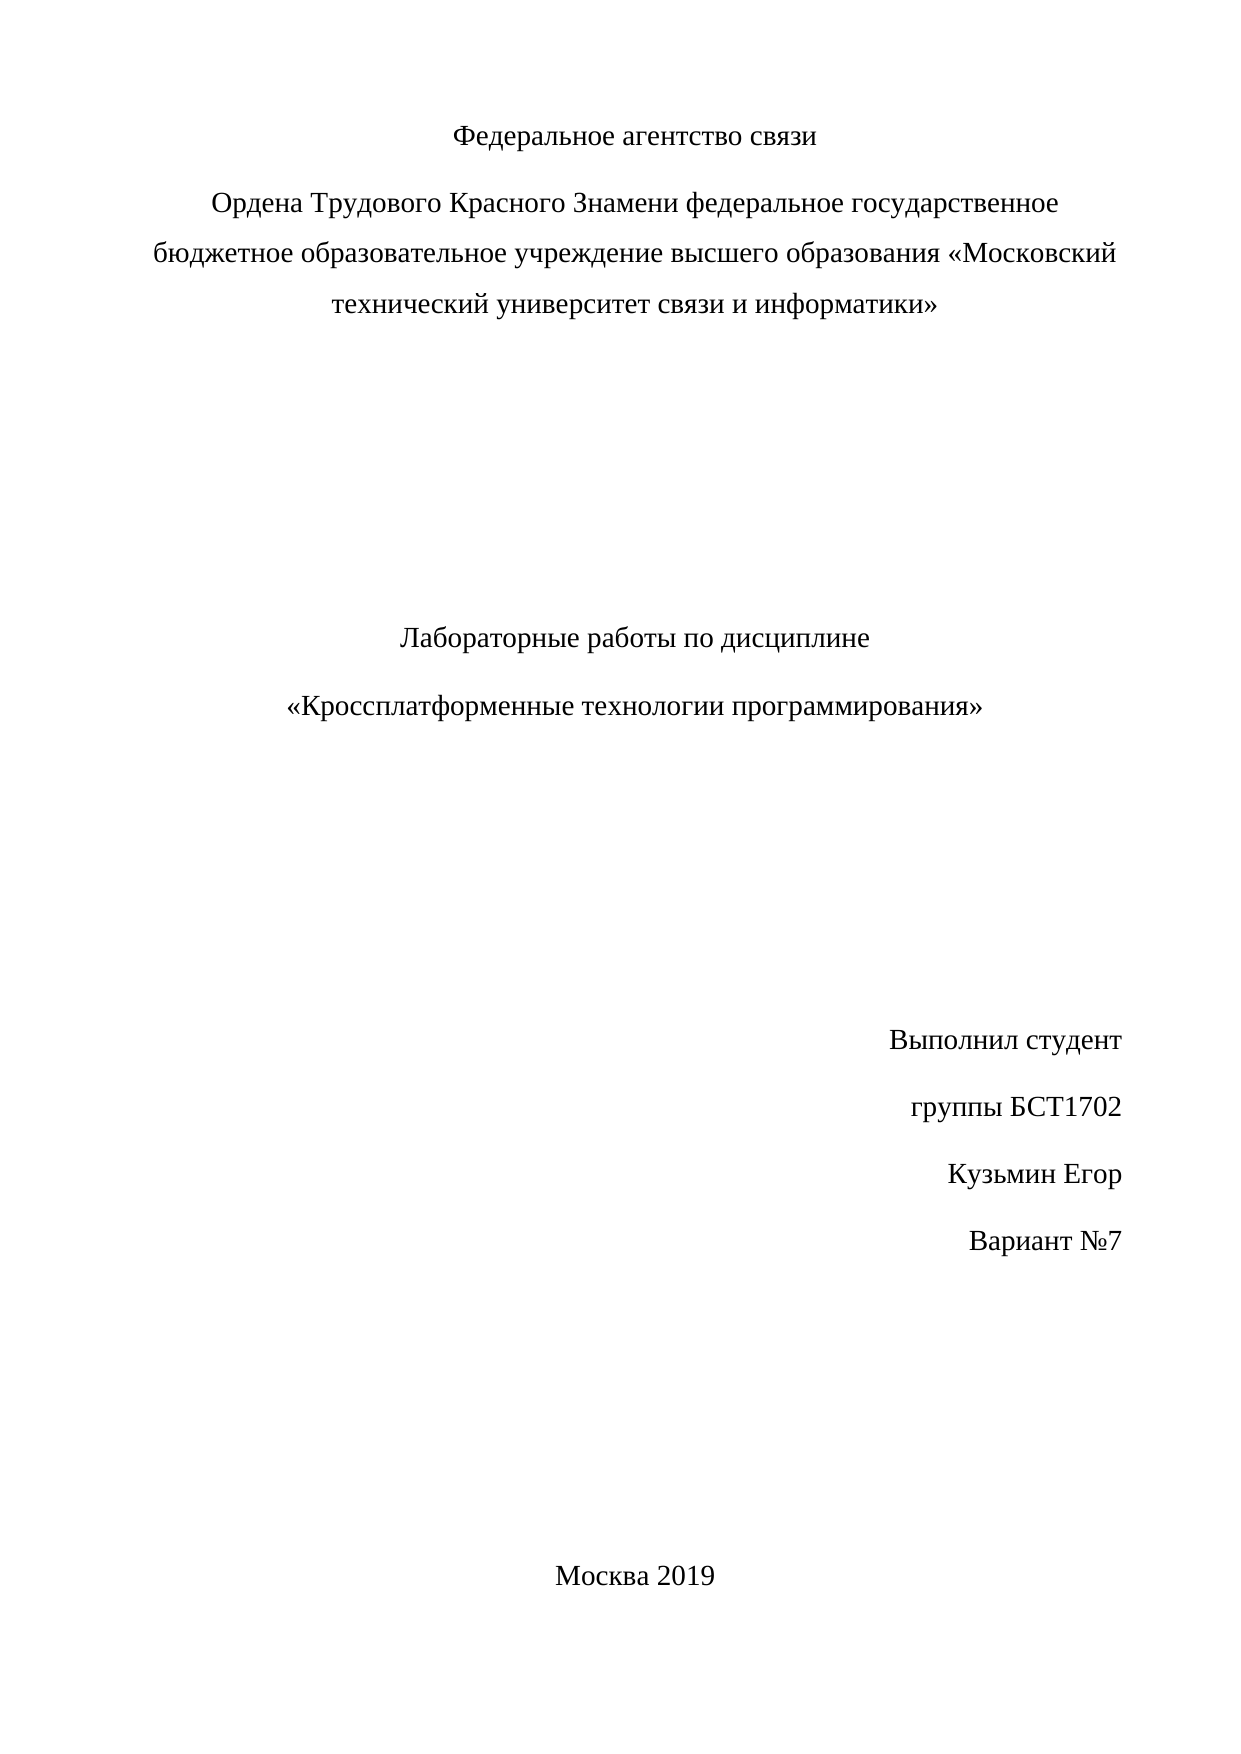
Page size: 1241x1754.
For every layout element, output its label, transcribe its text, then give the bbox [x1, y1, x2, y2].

text «Кроссплатформенные технологии программирования» [148, 688, 1122, 721]
text Москва 2019 [148, 1558, 1122, 1592]
text Ордена Трудового Красного Знамени федеральное государственное бюджетное образовательное учреждение высшего образования «Московский технический университет связи и информатики» [148, 185, 1122, 319]
text Кузьмин Егор [148, 1156, 1122, 1190]
text Вариант №7 [148, 1223, 1122, 1257]
text группы БСТ1702 [148, 1089, 1122, 1123]
text Федеральное агентство связи [148, 118, 1122, 152]
text Выполнил студент [148, 1022, 1122, 1056]
text Лабораторные работы по дисциплине [148, 621, 1122, 654]
